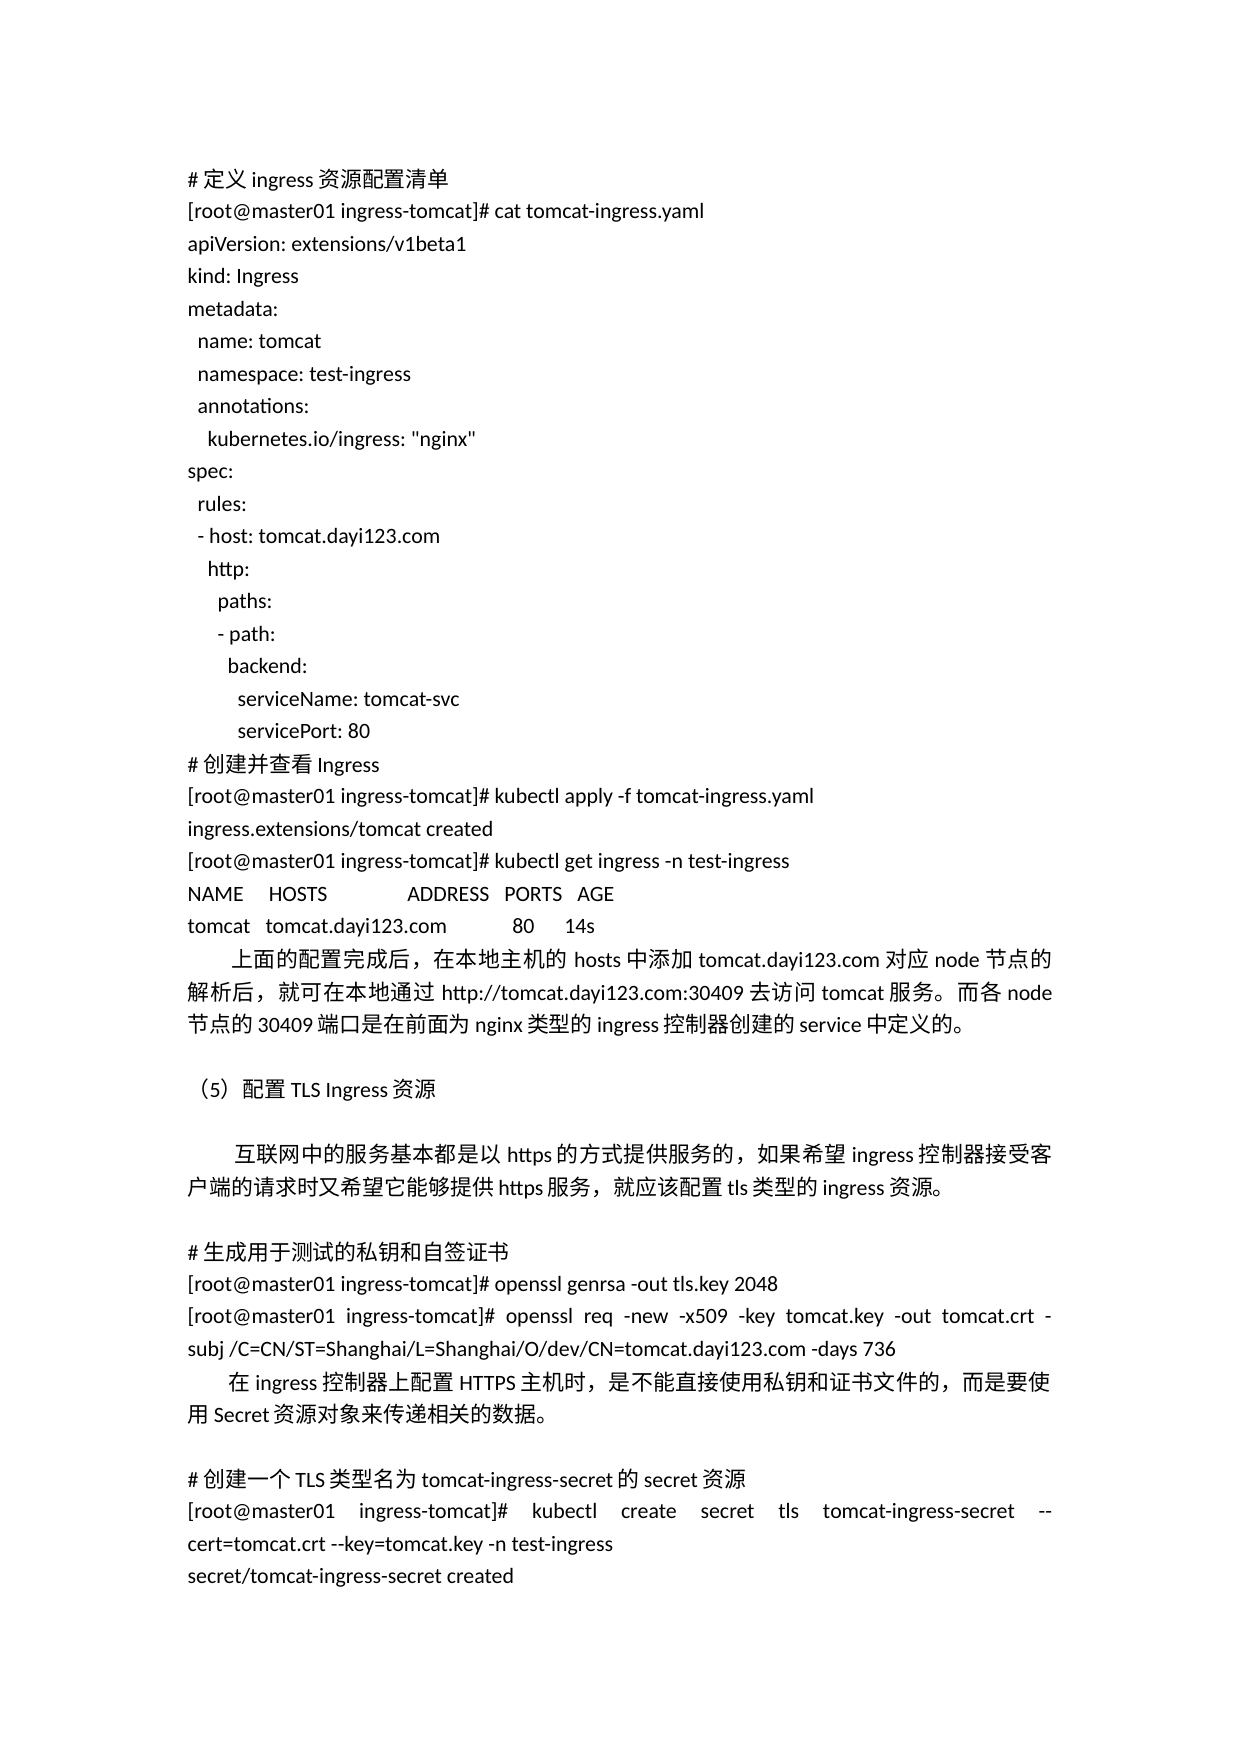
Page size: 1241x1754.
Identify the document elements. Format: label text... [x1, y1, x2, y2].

text 上面的配置完成后，在本地主机的hosts中添加tomcat.dayi123.com对应node节点的解析后，就可在本地通过http://tomcat.dayi123.com:30409去访问tomcat服务。而各node节点的30409端口是在前面为nginx类型的ingress控制器创建的service中定义的。 [187, 942, 1053, 1039]
text ingress.extensions/tomcat created [187, 812, 1053, 844]
text metadata: [187, 292, 1053, 324]
text secret/tomcat-ingress-secret created [187, 1559, 1053, 1592]
text kubernetes.io/ingress: "nginx" [187, 422, 1053, 454]
text 互联网中的服务基本都是以https的方式提供服务的，如果希望ingress控制器接受客户端的请求时又希望它能够提供https服务，就应该配置tls类型的ingress资源。 [187, 1137, 1053, 1202]
text rules: [187, 487, 1053, 519]
text spec: [187, 454, 1053, 487]
text annotations: [187, 389, 1053, 422]
text backend: [187, 649, 1053, 682]
text - host: tomcat.dayi123.com [187, 519, 1053, 552]
text [root@master01 ingress-tomcat]# kubectl apply -f tomcat-ingress.yaml [187, 779, 1053, 812]
text [root@master01 ingress-tomcat]# openssl req -new -x509 -key tomcat.key -out tomcat.crt -subj /C=CN/ST=Shanghai/L=Shanghai/O/dev/CN=tomcat.dayi123.com -days 736 [187, 1299, 1053, 1364]
text kind: Ingress [187, 259, 1053, 292]
text servicePort: 80 [187, 714, 1053, 747]
text paths: [187, 584, 1053, 617]
text [root@master01 ingress-tomcat]# kubectl get ingress -n test-ingress [187, 844, 1053, 877]
text # 创建一个TLS类型名为tomcat-ingress-secret的secret资源 [187, 1462, 1053, 1494]
text 在ingress控制器上配置HTTPS主机时，是不能直接使用私钥和证书文件的，而是要使用Secret资源对象来传递相关的数据。 [187, 1364, 1053, 1429]
text [root@master01 ingress-tomcat]# openssl genrsa -out tls.key 2048 [187, 1267, 1053, 1299]
text namespace: test-ingress [187, 357, 1053, 389]
text name: tomcat [187, 324, 1053, 357]
text # 创建并查看Ingress [187, 747, 1053, 779]
text - path: [187, 617, 1053, 649]
text # 定义ingress资源配置清单 [187, 162, 1053, 194]
text http: [187, 552, 1053, 584]
text [root@master01 ingress-tomcat]# kubectl create secret tls tomcat-ingress-secret --cert=tomcat.crt --key=tomcat.key -n test-ingress [187, 1494, 1053, 1559]
text # 生成用于测试的私钥和自签证书 [187, 1234, 1053, 1267]
text apiVersion: extensions/v1beta1 [187, 227, 1053, 259]
text [root@master01 ingress-tomcat]# cat tomcat-ingress.yaml [187, 194, 1053, 227]
text serviceName: tomcat-svc [187, 682, 1053, 714]
text tomcat tomcat.dayi123.com 80 14s [187, 909, 1053, 942]
text （5）配置TLS Ingress资源 [187, 1072, 1053, 1104]
text NAME HOSTS ADDRESS PORTS AGE [187, 877, 1053, 909]
